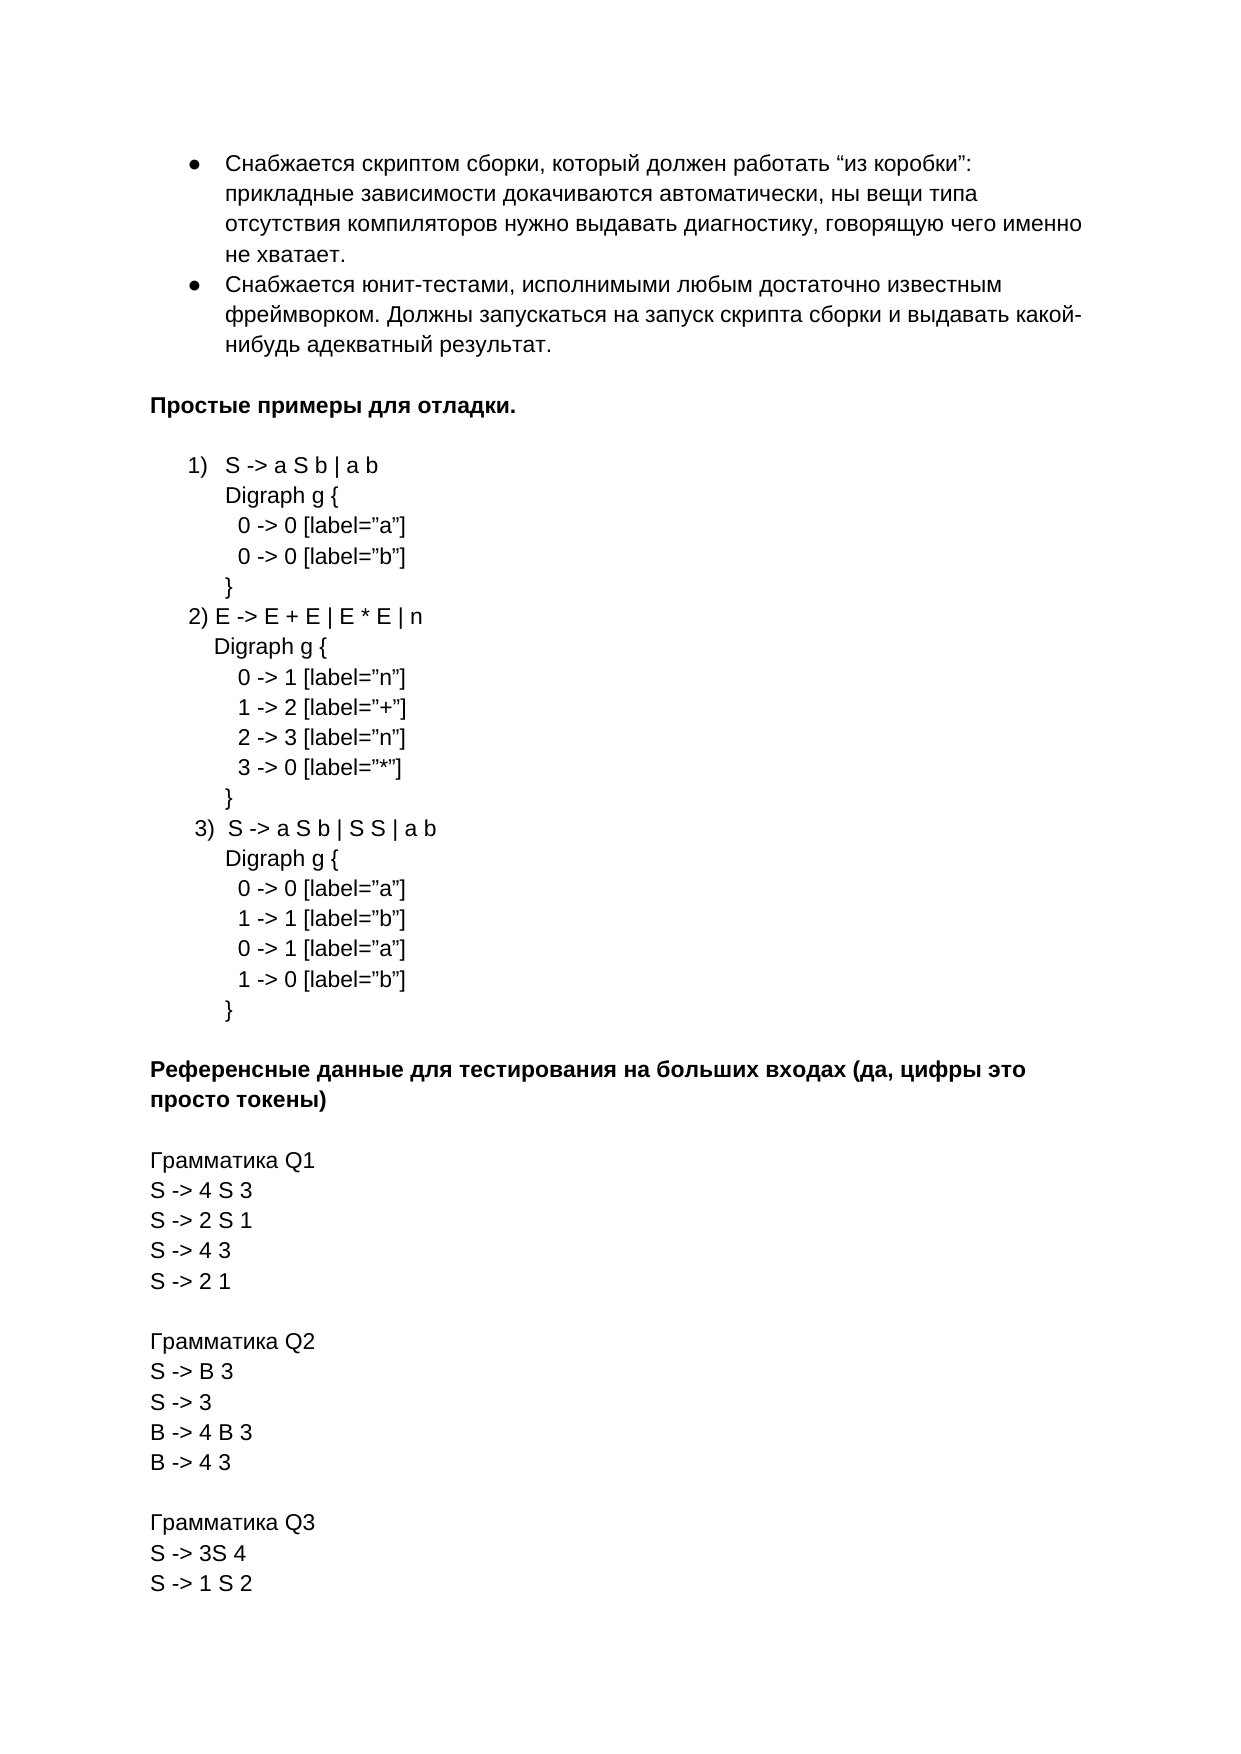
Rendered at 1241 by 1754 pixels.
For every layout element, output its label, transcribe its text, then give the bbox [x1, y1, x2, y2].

text } [225, 784, 1090, 811]
list Снабжается юнит-тестами, исполнимыми любым достаточно известным фреймворком. Должны запускаться на запуск скрипта сборки и выдавать какой-нибудь адекватный результат. [187, 271, 1090, 358]
text Грамматика Q1 [150, 1147, 1090, 1173]
text Digraph g { [225, 845, 1090, 871]
text Digraph g { [225, 482, 1090, 509]
text 0 -> 0 [label=”b”] [225, 543, 1090, 569]
text S -> B 3 [150, 1358, 1090, 1385]
text 1 -> 2 [label=”+”] [225, 694, 1090, 720]
text 0 -> 1 [label=”n”] [225, 663, 1090, 690]
text } [225, 573, 1090, 599]
text Референсные данные для тестирования на больших входах (да, цифры это просто токены) [150, 1056, 1090, 1113]
text } [225, 996, 1090, 1022]
text 0 -> 1 [label=”a”] [225, 935, 1090, 962]
text 1 -> 0 [label=”b”] [225, 966, 1090, 992]
text 2 -> 3 [label=”n”] [225, 724, 1090, 750]
text S -> 2 1 [150, 1268, 1090, 1294]
text Digraph g { [150, 633, 1090, 660]
text 0 -> 0 [label=”a”] [225, 512, 1090, 539]
text 3 -> 0 [label=”*”] [225, 754, 1090, 781]
text S -> 2 S 1 [150, 1207, 1090, 1234]
text Грамматика Q2 [150, 1328, 1090, 1354]
list Снабжается скриптом сборки, который должен работать “из коробки”: прикладные зависимости докачиваются автоматически, ны вещи типа отсутствия компиляторов нужно выдавать диагностику, говорящую чего именно не хватает. [187, 150, 1090, 267]
text 2) E -> E + E | E * E | n [150, 603, 1090, 629]
text 3) S -> a S b | S S | a b [150, 814, 1090, 841]
text S -> 1 S 2 [150, 1570, 1090, 1596]
text S -> 3 [150, 1388, 1090, 1415]
text Простые примеры для отладки. [150, 392, 1090, 418]
text B -> 4 3 [150, 1449, 1090, 1475]
text S -> 4 S 3 [150, 1177, 1090, 1203]
list S -> a S b | a b [187, 452, 1090, 478]
text 1 -> 1 [label=”b”] [225, 905, 1090, 932]
text S -> 4 3 [150, 1237, 1090, 1264]
text Грамматика Q3 [150, 1509, 1090, 1536]
text S -> 3S 4 [150, 1539, 1090, 1566]
text 0 -> 0 [label=”a”] [225, 875, 1090, 901]
text B -> 4 B 3 [150, 1419, 1090, 1445]
